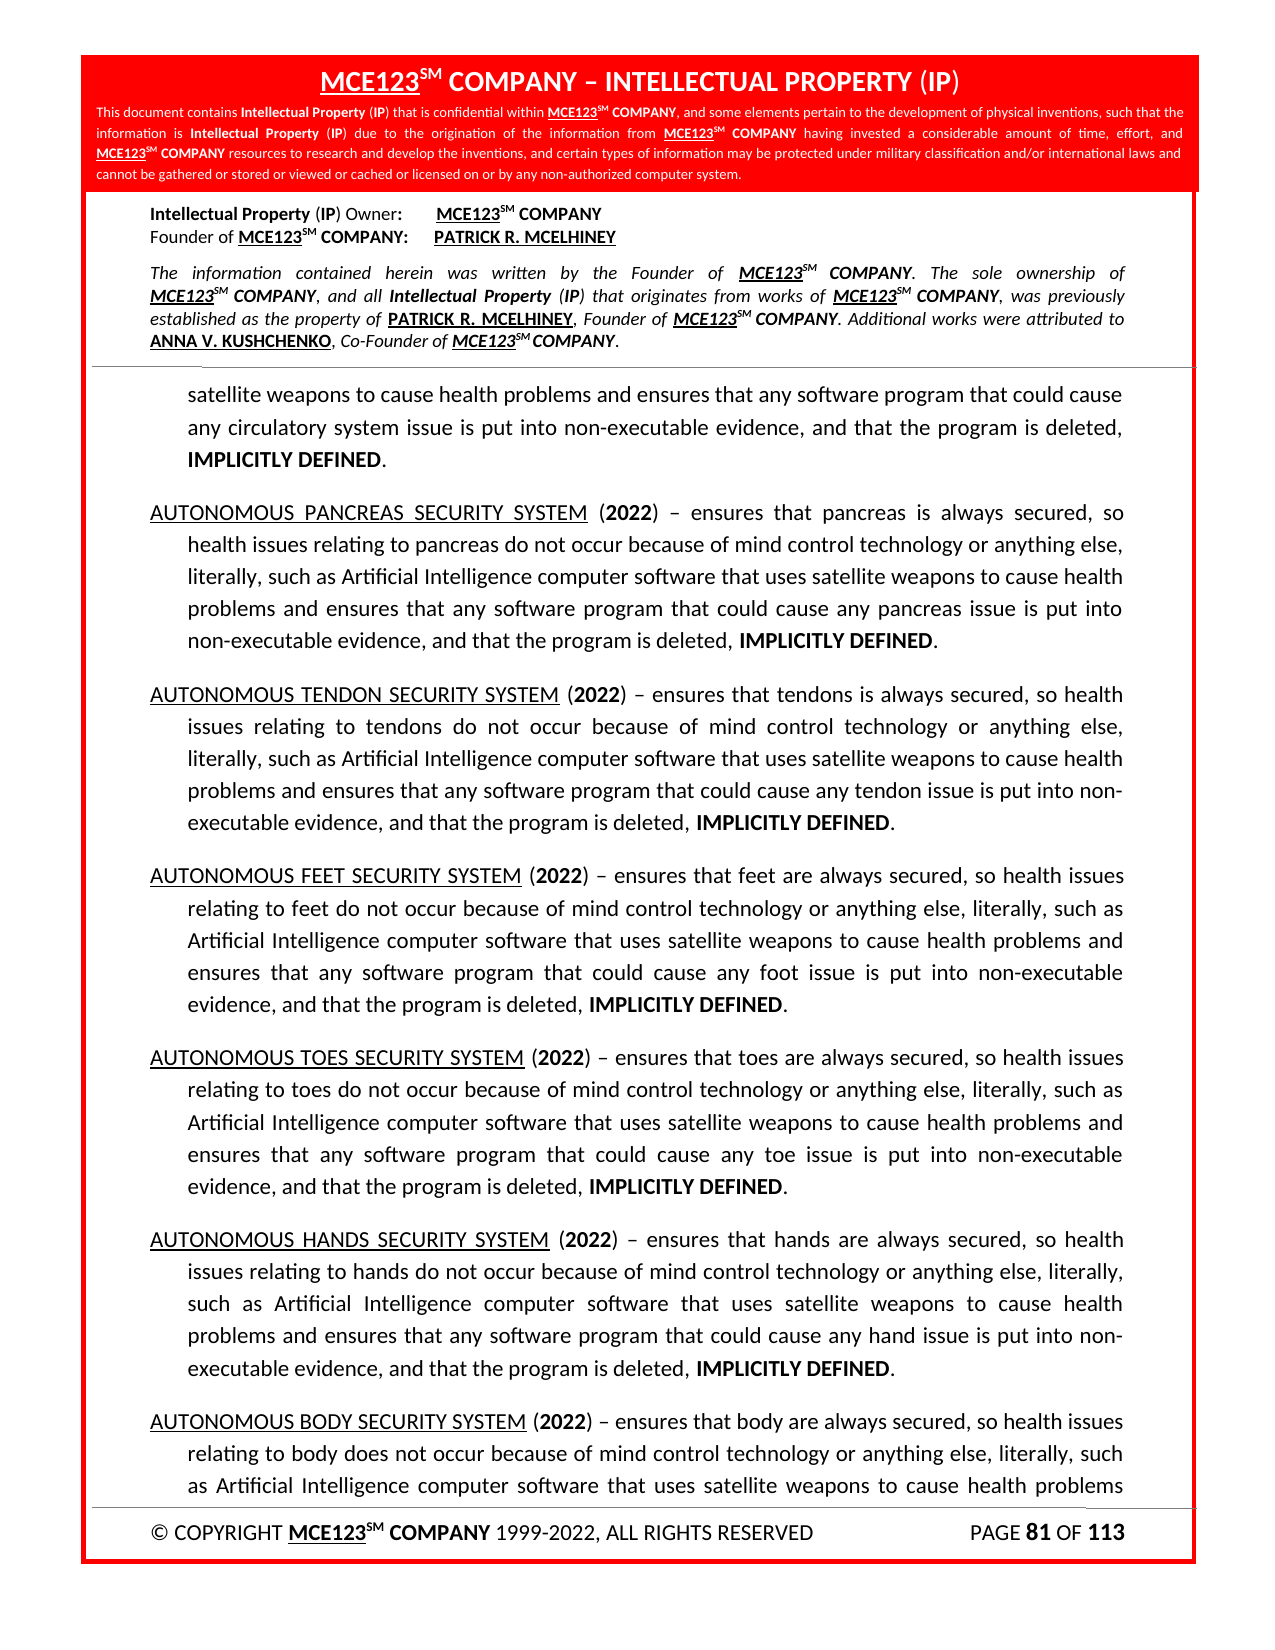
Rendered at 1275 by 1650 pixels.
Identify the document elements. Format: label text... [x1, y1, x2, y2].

text AUTONOMOUS TOES SECURITY SYSTEM (2022) – ensures that toes are always secured, so health issues relating to toes do not occur because of mind control technology or anything else, literally, such as Artificial Intelligence computer software that uses satellite weapons to cause health problems and ensures that any software program that could cause any toe issue is put into non-executable evidence, and that the program is deleted, IMPLICITLY DEFINED. [150, 1043, 1125, 1200]
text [150, 1407, 1125, 1499]
text AUTONOMOUS FEET SECURITY SYSTEM (2022) – ensures that feet are always secured, so health issues relating to feet do not occur because of mind control technology or anything else, literally, such as Artificial Intelligence computer software that uses satellite weapons to cause health problems and ensures that any software program that could cause any foot issue is put into non-executable evidence, and that the program is deleted, IMPLICITLY DEFINED. [150, 861, 1125, 1018]
text AUTONOMOUS HANDS SECURITY SYSTEM (2022) – ensures that hands are always secured, so health issues relating to hands do not occur because of mind control technology or anything else, literally, such as Artificial Intelligence computer software that uses satellite weapons to cause health problems and ensures that any software program that could cause any hand issue is put into non-executable evidence, and that the program is deleted, IMPLICITLY DEFINED. [150, 1225, 1125, 1382]
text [150, 381, 1125, 473]
text AUTONOMOUS PANCREAS SECURITY SYSTEM (2022) – ensures that pancreas is always secured, so health issues relating to pancreas do not occur because of mind control technology or anything else, literally, such as Artificial Intelligence computer software that uses satellite weapons to cause health problems and ensures that any software program that could cause any pancreas issue is put into non-executable evidence, and that the program is deleted, IMPLICITLY DEFINED. [150, 498, 1125, 655]
text AUTONOMOUS TENDON SECURITY SYSTEM (2022) – ensures that tendons is always secured, so health issues relating to tendons do not occur because of mind control technology or anything else, literally, such as Artificial Intelligence computer software that uses satellite weapons to cause health problems and ensures that any software program that could cause any tendon issue is put into non-executable evidence, and that the program is deleted, IMPLICITLY DEFINED. [150, 680, 1125, 836]
